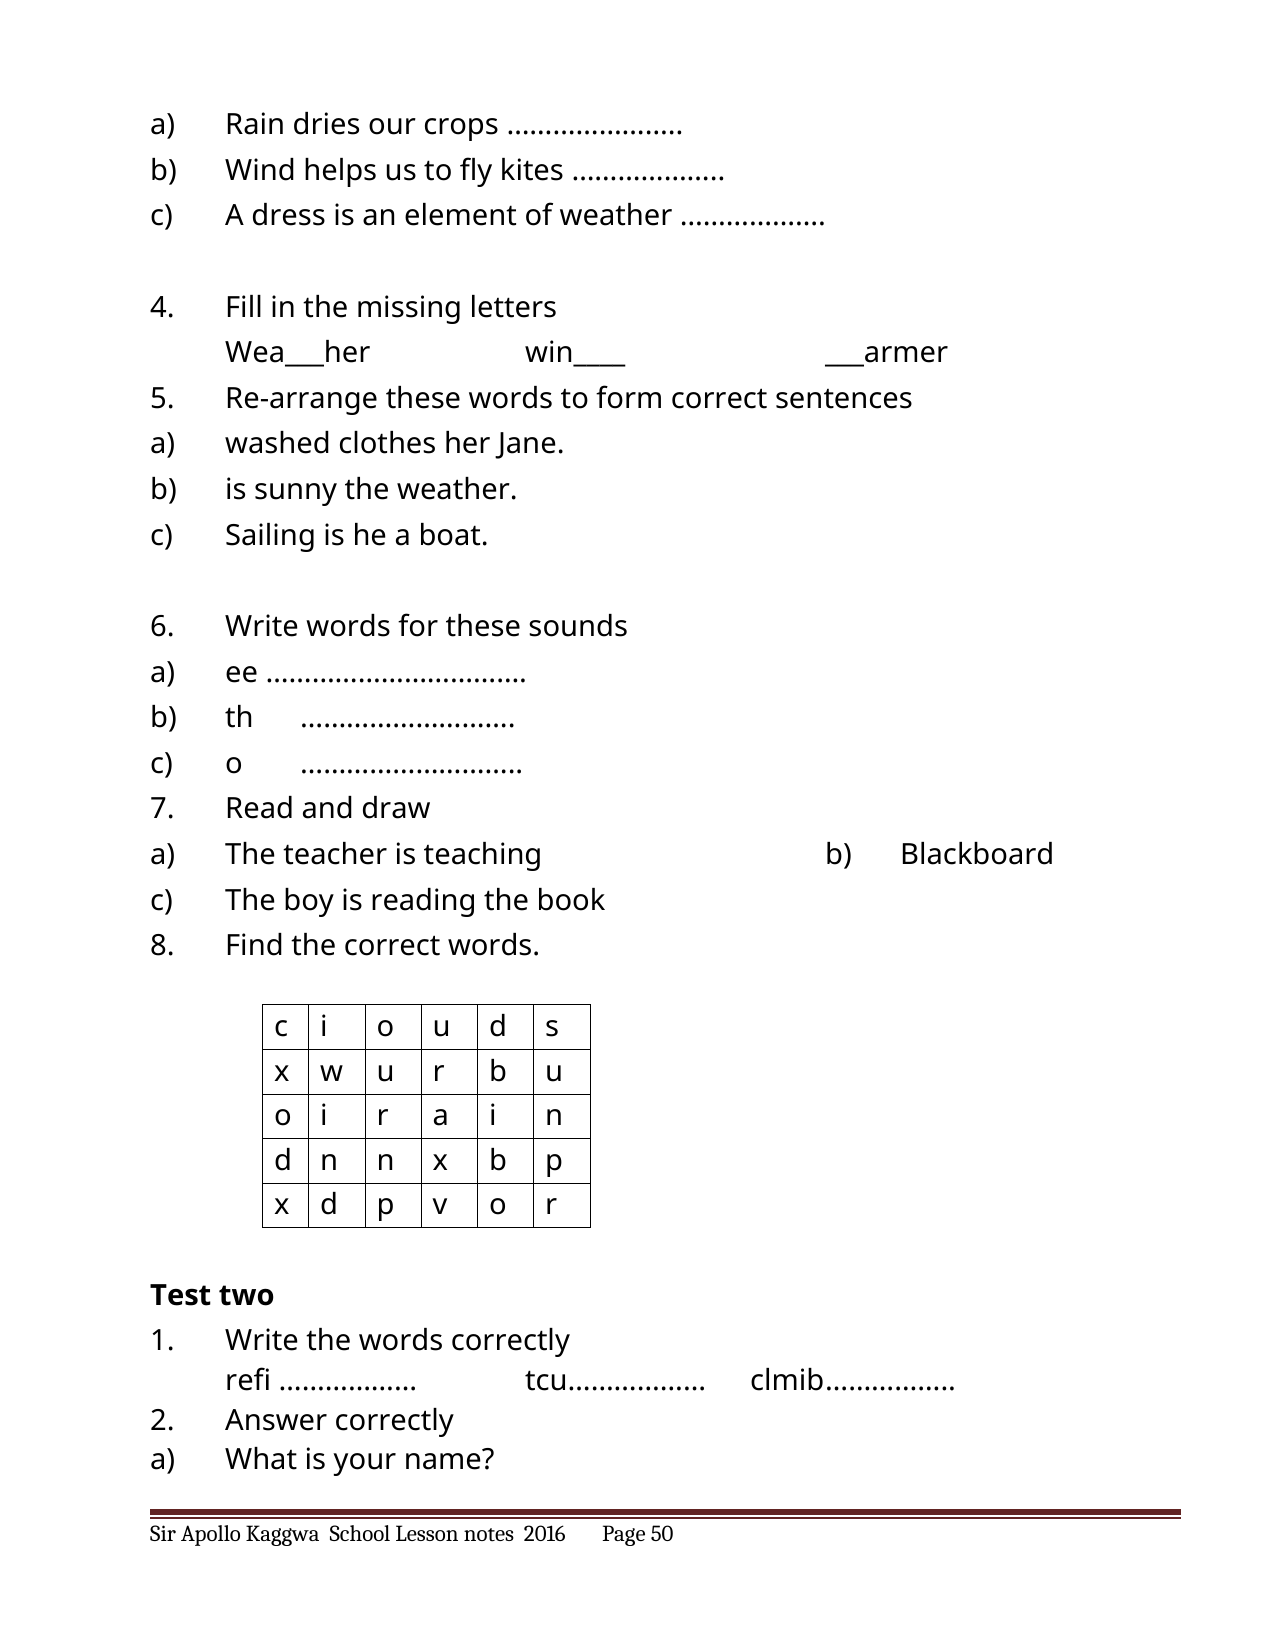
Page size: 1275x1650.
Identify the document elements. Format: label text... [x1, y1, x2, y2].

text c) o ……………………….. [150, 742, 1181, 782]
table_cell d [263, 1139, 308, 1183]
table_cell n [534, 1095, 590, 1138]
text Wea___her win____ ___armer [150, 332, 1181, 371]
table_cell r [366, 1095, 421, 1138]
text a) ee ……………………………. [150, 651, 1181, 691]
text a) The teacher is teaching b) Blackboard [150, 833, 1181, 873]
table_header o [366, 1005, 421, 1049]
text c) Sailing is he a boat. [150, 514, 1181, 554]
text a) washed clothes her Jane. [150, 423, 1181, 462]
table_cell n [366, 1139, 421, 1183]
table_header u [422, 1005, 477, 1049]
text a) Rain dries our crops ………………….. [150, 103, 1181, 143]
table_cell u [534, 1050, 590, 1093]
table_cell o [478, 1184, 533, 1227]
table_cell p [534, 1139, 590, 1183]
text c) The boy is reading the book [150, 879, 1181, 919]
table_cell b [478, 1139, 533, 1183]
text Test two [150, 1274, 1181, 1313]
table_cell b [478, 1050, 533, 1093]
table_cell u [366, 1050, 421, 1093]
table_cell d [309, 1184, 365, 1227]
table_header c [263, 1005, 308, 1049]
table_cell w [309, 1050, 365, 1093]
table_cell o [263, 1095, 308, 1138]
text 1. Write the words correctly [150, 1319, 1181, 1359]
text 7. Read and draw [150, 788, 1181, 827]
text b) th ………………………. [150, 697, 1181, 736]
text 2. Answer correctly [150, 1399, 1181, 1438]
text b) is sunny the weather. [150, 468, 1181, 508]
table_cell n [309, 1139, 365, 1183]
table_cell x [263, 1184, 308, 1227]
table_cell i [309, 1095, 365, 1138]
table_header d [478, 1005, 533, 1049]
text c) A dress is an element of weather ………………. [150, 195, 1181, 234]
table_cell i [478, 1095, 533, 1138]
table_cell v [422, 1184, 477, 1227]
table_cell x [263, 1050, 308, 1093]
table_cell p [366, 1184, 421, 1227]
table_cell r [422, 1050, 477, 1093]
table_cell x [422, 1139, 477, 1183]
text refi ……………… tcu……………… clmib …………….. [150, 1359, 1181, 1399]
text b) Wind helps us to fly kites ……………….. [150, 149, 1181, 189]
table_cell r [534, 1184, 590, 1227]
text 5. Re-arrange these words to form correct sentences [150, 377, 1181, 417]
text 6. Write words for these sounds [150, 605, 1181, 645]
text 8. Find the correct words. [150, 925, 1181, 964]
table_header s [534, 1005, 590, 1049]
text a) What is your name? [150, 1438, 1181, 1478]
table_header i [309, 1005, 365, 1049]
text 4. Fill in the missing letters [150, 286, 1181, 326]
table_cell a [422, 1095, 477, 1138]
